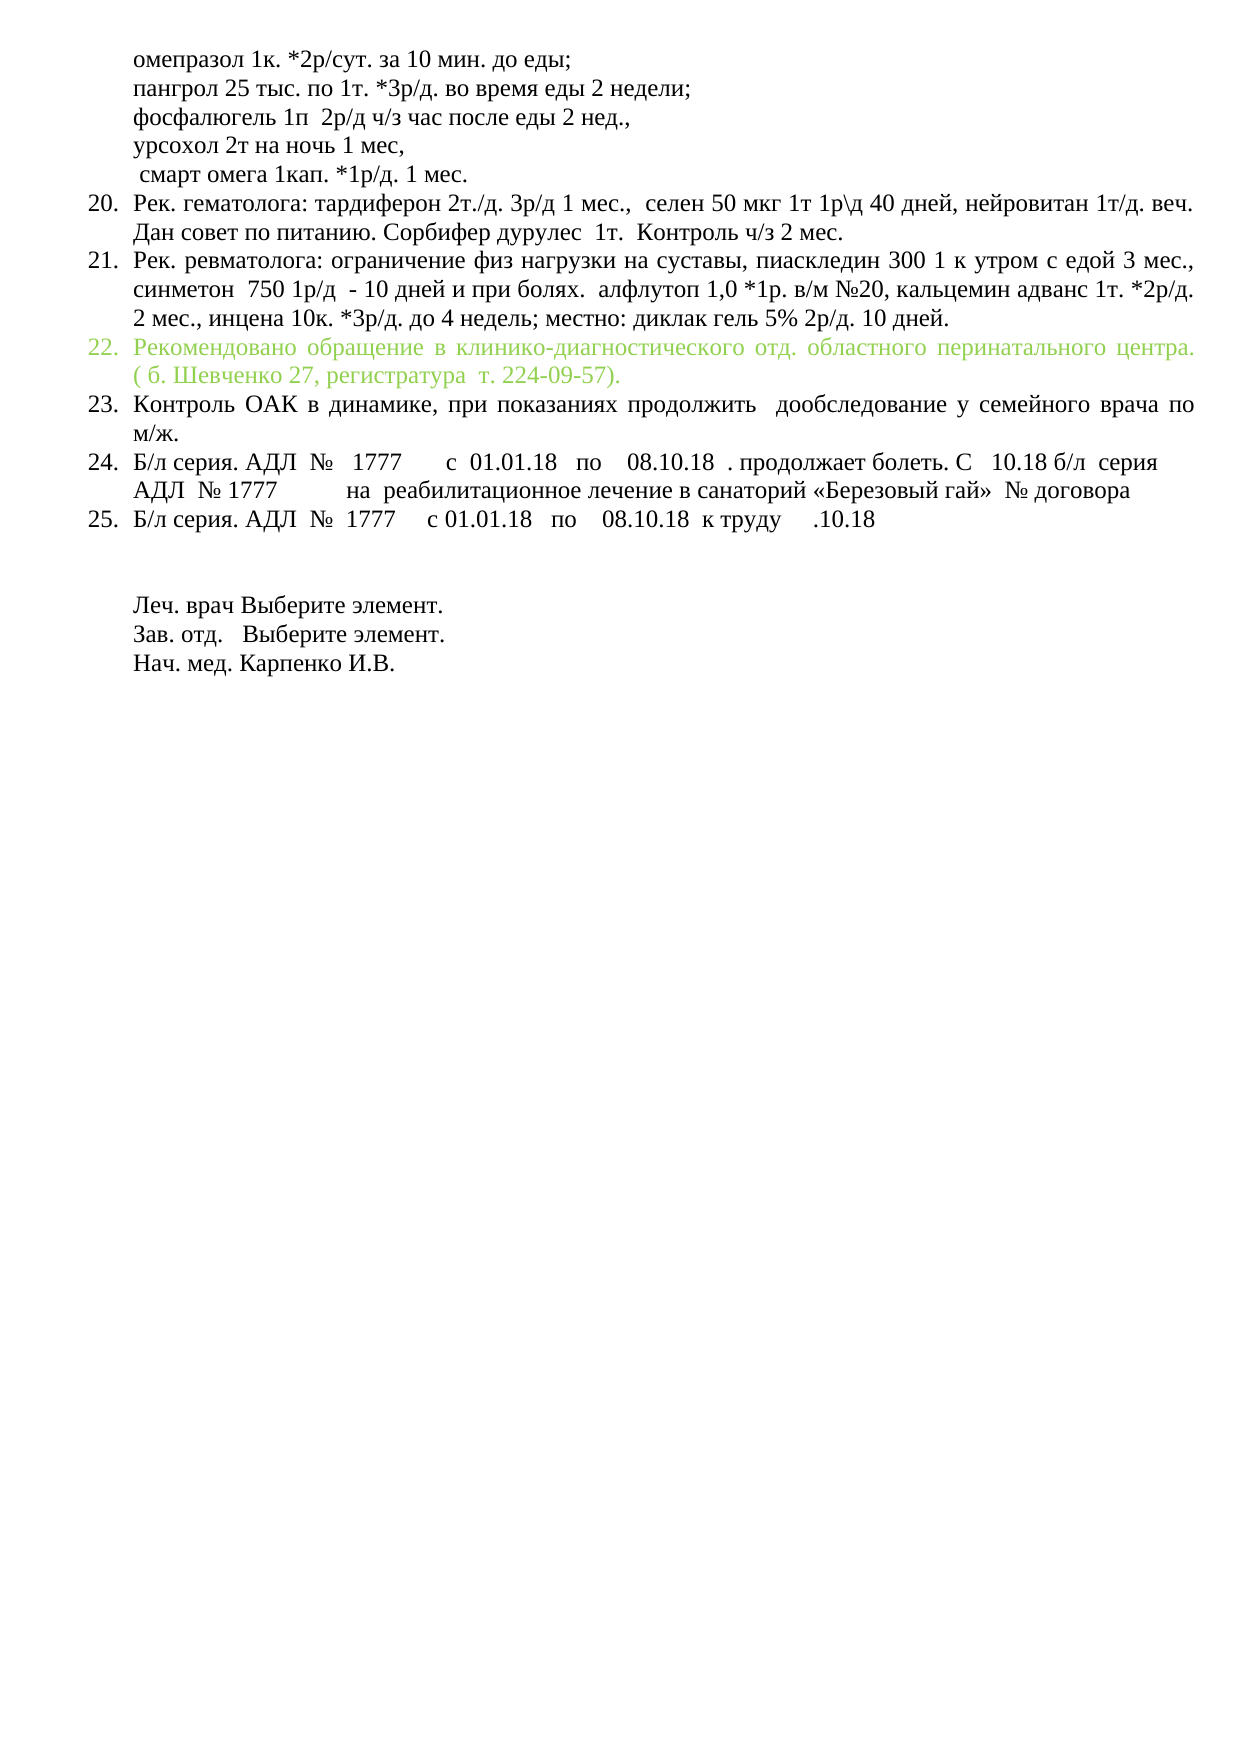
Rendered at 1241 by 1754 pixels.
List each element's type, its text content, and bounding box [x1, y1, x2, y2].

list Б/л серия. АДЛ № 1777 с .09.18 по .10.18 . продолжает болеть. С 10.18 б/л серия АДЛ № 1777 на реабилитационное лечение в санаторий «Березовый гай» № договора [88, 447, 1196, 504]
text пангрол 25 тыс. по 1т. *3р/д. во время еды 2 недели; [133, 73, 1196, 102]
text омепразол 1к. *2р/сут. за 10 мин. до еды; [133, 44, 1196, 73]
text Нач. мед. Карпенко И.В. [133, 648, 1196, 677]
list Рек. ревматолога: ограничение физ нагрузки на суставы, пиаскледин 300 1 к утром с едой 3 мес., синметон 750 1р/д - 10 дней и при болях. алфлутоп 1,0 *1р. в/м №20, кальцемин адванс 1т. *2р/д. 2 мес., инцена 10к. *3р/д. до 4 недель; местно: диклак гель 5% 2р/д. 10 дней. [88, 246, 1196, 332]
text фосфалюгель 1п 2р/д ч/з час после еды 2 нед., [133, 102, 1196, 131]
list Б/л серия. АДЛ № 1777 с .09.18 по .10.18 к труду .10.18 [88, 504, 1196, 533]
list Контроль ОАК в динамике, при показаниях продолжить дообследование у семейного врача по м/ж. [88, 389, 1196, 447]
text Леч. врач [133, 591, 1196, 619]
list Рекомендовано обращение в клинико-диагностического отд. областного перинатального центра. ( б. Шевченко 27, регистратура т. 224-09-57). [88, 332, 1196, 389]
text смарт омега 1кап. *1р/д. 1 мес. [133, 159, 1196, 188]
text урсохол 2т на ночь 1 мес, [133, 131, 1196, 159]
list Рек. гематолога: тардиферон 2т./д. 3р/д 1 мес., селен 50 мкг 1т 1р\д 40 дней, нейровитан 1т/д. веч. Дан совет по питанию. Сорбифер дурулес 1т. Контроль ч/з 2 мес. [88, 188, 1196, 246]
